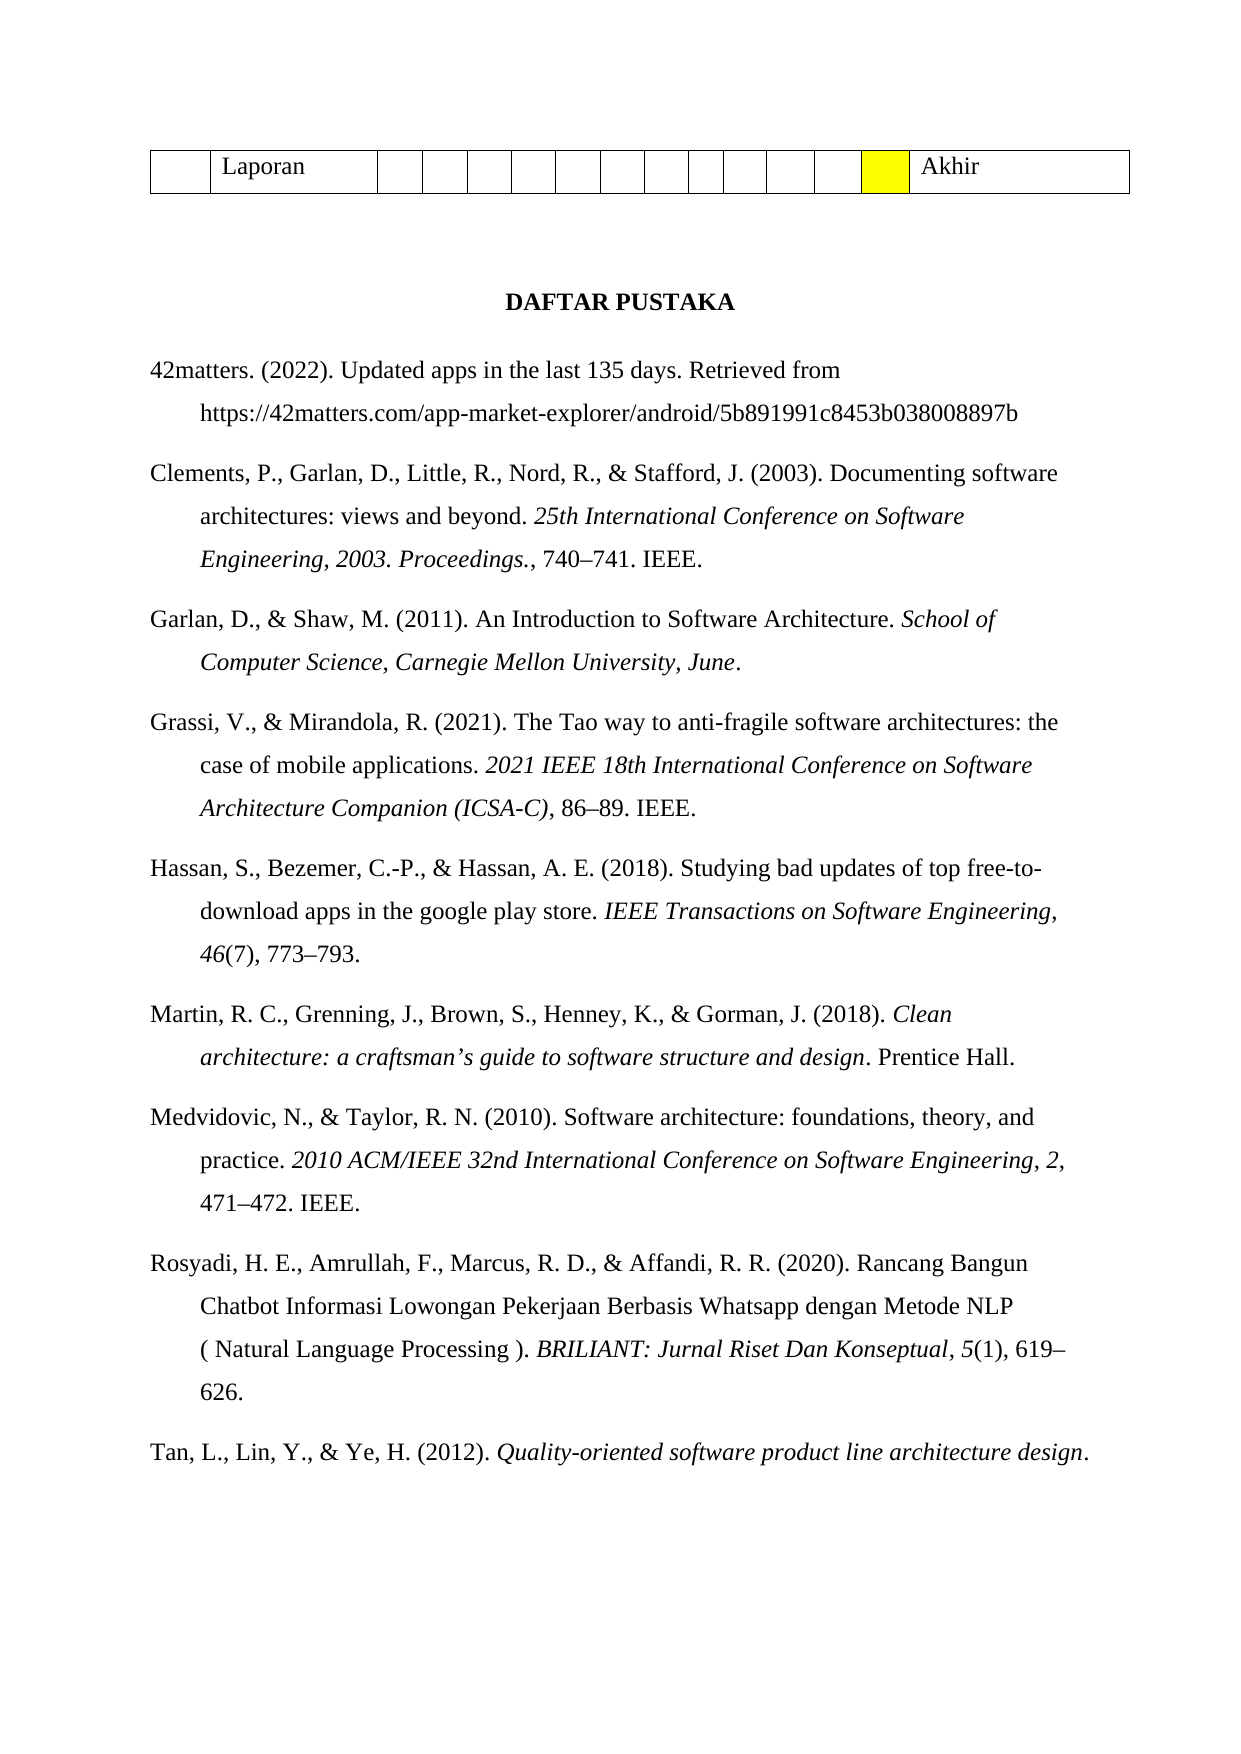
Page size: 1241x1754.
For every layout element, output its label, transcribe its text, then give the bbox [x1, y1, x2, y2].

text Hassan, S., Bezemer, C.-P., & Hassan, A. E. (2018). Studying bad updates of top free-to-download apps in the google play store. IEEE Transactions on Software Engineering, 46(7), 773–793. [150, 853, 1090, 968]
text Martin, R. C., Grenning, J., Brown, S., Henney, K., & Gorman, J. (2018). Clean architecture: a craftsman’s guide to software structure and design. Prentice Hall. [150, 999, 1090, 1071]
table_cell [468, 151, 511, 193]
text 42matters. (2022). Updated apps in the last 135 days. Retrieved from https://42matters.com/app-market-explorer/android/5b891991c8453b038008897b [150, 355, 1090, 427]
text Garlan, D., & Shaw, M. (2011). An Introduction to Software Architecture. School of Computer Science, Carnegie Mellon University, June. [150, 604, 1090, 676]
text Tan, L., Lin, Y., & Ye, H. (2012). Quality-oriented software product line architecture design. [150, 1437, 1090, 1466]
table_cell [815, 151, 861, 193]
text Rosyadi, H. E., Amrullah, F., Marcus, R. D., & Affandi, R. R. (2020). Rancang Bangun Chatbot Informasi Lowongan Pekerjaan Berbasis Whatsapp dengan Metode NLP ( Natural Language Processing ). BRILIANT: Jurnal Riset Dan Konseptual, 5(1), 619–626. [150, 1248, 1090, 1406]
table_cell [512, 151, 555, 193]
text Medvidovic, N., & Taylor, R. N. (2010). Software architecture: foundations, theory, and practice. 2010 ACM/IEEE 32nd International Conference on Software Engineering, 2, 471–472. IEEE. [150, 1102, 1090, 1217]
table_cell Penyusunan Laporan [211, 151, 377, 193]
table_cell [689, 151, 723, 193]
table_cell 7 [151, 151, 210, 193]
table_cell [601, 151, 644, 193]
table_cell [378, 151, 422, 193]
text Clements, P., Garlan, D., Little, R., Nord, R., & Stafford, J. (2003). Documenting software architectures: views and beyond. 25th International Conference on Software Engineering, 2003. Proceedings., 740–741. IEEE. [150, 458, 1090, 573]
table_cell Laporan Tugas Akhir [910, 151, 1129, 193]
table_cell [724, 151, 766, 193]
table_cell [767, 151, 814, 193]
table_cell [645, 151, 688, 193]
table_cell [862, 151, 909, 193]
subtitle DAFTAR PUSTAKA [150, 287, 1090, 316]
text Grassi, V., & Mirandola, R. (2021). The Tao way to anti-fragile software architectures: the case of mobile applications. 2021 IEEE 18th International Conference on Software Architecture Companion (ICSA-C), 86–89. IEEE. [150, 707, 1090, 822]
table_cell [556, 151, 600, 193]
table_cell [423, 151, 467, 193]
